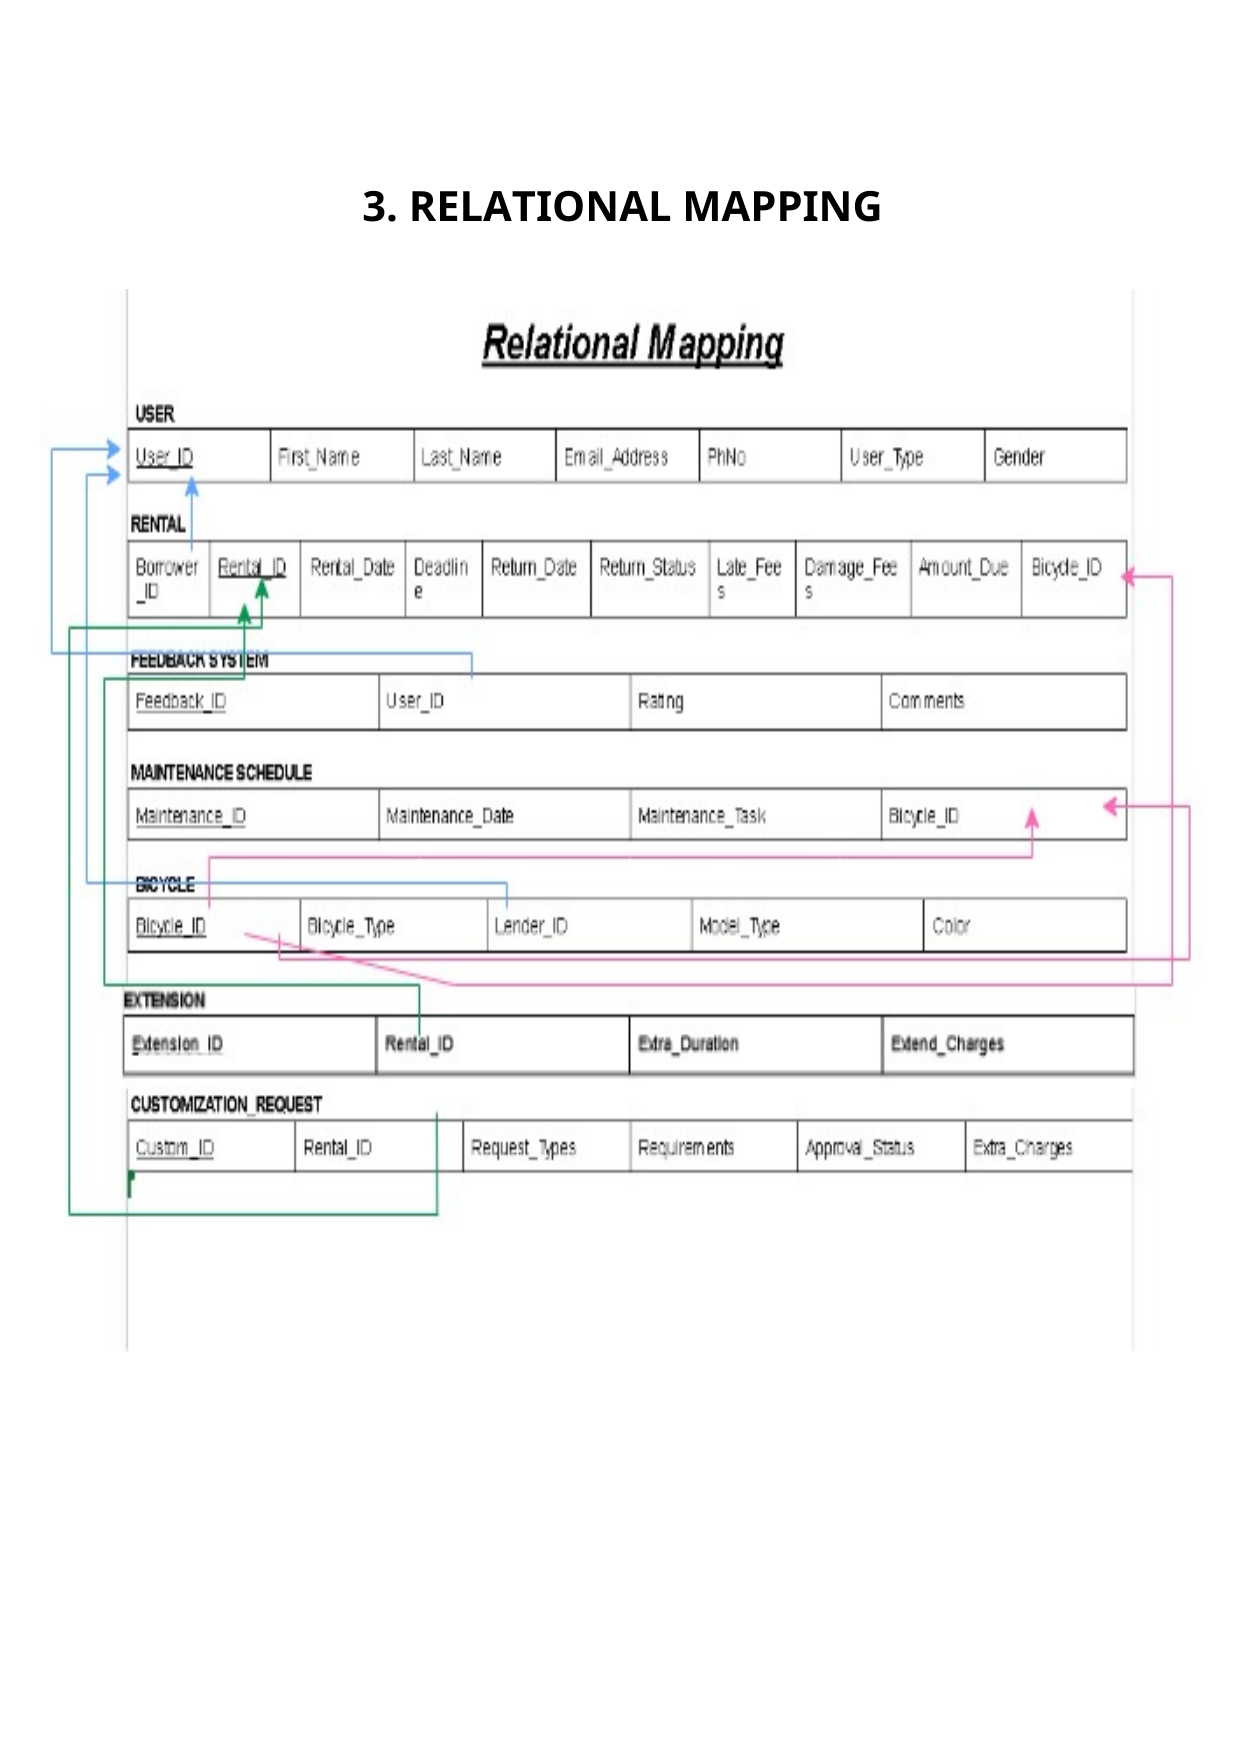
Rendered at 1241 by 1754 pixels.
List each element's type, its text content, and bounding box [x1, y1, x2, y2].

picture [39, 289, 1205, 1352]
text 3. RELATIONAL MAPPING [162, 177, 1083, 234]
